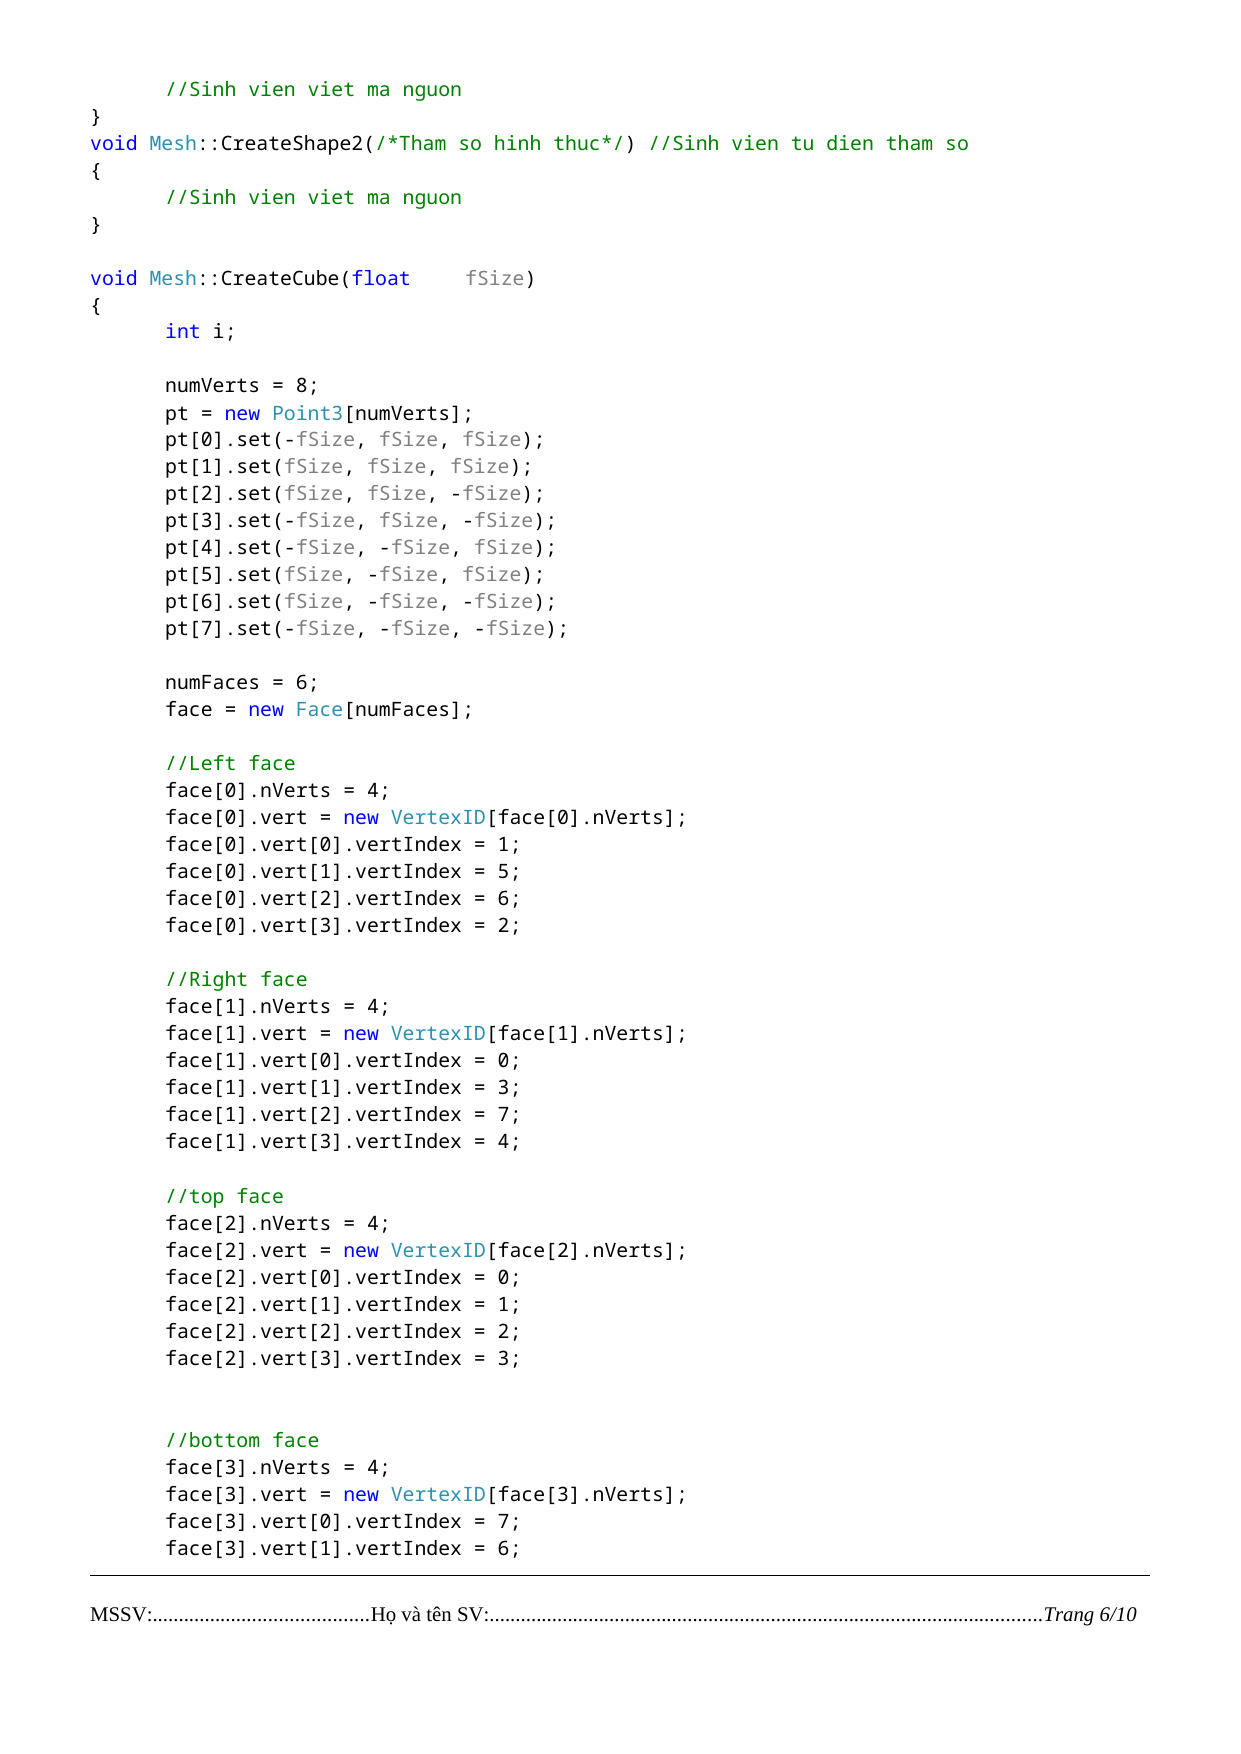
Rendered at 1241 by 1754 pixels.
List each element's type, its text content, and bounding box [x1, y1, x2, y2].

text } [90, 102, 1150, 129]
text face[1].nVerts = 4; [90, 992, 1150, 1019]
text pt[6].set(fSize, -fSize, -fSize); [90, 588, 1150, 614]
text numFaces = 6; [90, 668, 1150, 696]
text face = new Face[numFaces]; [90, 696, 1150, 722]
text pt[5].set(fSize, -fSize, fSize); [90, 561, 1150, 588]
text face[3].nVerts = 4; [90, 1453, 1150, 1480]
text pt[7].set(-fSize, -fSize, -fSize); [90, 614, 1150, 642]
text //bottom face [90, 1426, 1150, 1453]
text pt[0].set(-fSize, fSize, fSize); [90, 426, 1150, 453]
text face[1].vert[2].vertIndex = 7; [90, 1100, 1150, 1127]
text face[0].vert[1].vertIndex = 5; [90, 857, 1150, 884]
text face[2].vert[0].vertIndex = 0; [90, 1263, 1150, 1290]
text pt[3].set(-fSize, fSize, -fSize); [90, 507, 1150, 534]
text face[0].vert[3].vertIndex = 2; [90, 911, 1150, 938]
text face[0].vert[2].vertIndex = 6; [90, 884, 1150, 911]
text face[0].vert[0].vertIndex = 1; [90, 830, 1150, 857]
text pt[4].set(-fSize, -fSize, fSize); [90, 534, 1150, 561]
text //Sinh vien viet ma nguon [90, 183, 1150, 210]
text face[0].vert = new VertexID[face[0].nVerts]; [90, 803, 1150, 830]
text face[3].vert[0].vertIndex = 7; [90, 1507, 1150, 1534]
text face[2].vert[3].vertIndex = 3; [90, 1344, 1150, 1371]
text void Mesh::CreateCube(float fSize) [90, 264, 1150, 291]
text face[1].vert = new VertexID[face[1].nVerts]; [90, 1019, 1150, 1046]
text //Right face [90, 965, 1150, 992]
text { [90, 156, 1150, 183]
text //Left face [90, 749, 1150, 776]
text face[3].vert[1].vertIndex = 6; [90, 1534, 1150, 1561]
text face[3].vert = new VertexID[face[3].nVerts]; [90, 1480, 1150, 1507]
text //top face [90, 1182, 1150, 1209]
text { [90, 291, 1150, 318]
text face[2].vert[2].vertIndex = 2; [90, 1317, 1150, 1344]
text void Mesh::CreateShape2(/*Tham so hinh thuc*/) //Sinh vien tu dien tham so [90, 129, 1150, 156]
text } [90, 210, 1150, 237]
text pt[2].set(fSize, fSize, -fSize); [90, 480, 1150, 507]
text int i; [90, 318, 1150, 345]
text pt = new Point3[numVerts]; [90, 399, 1150, 426]
text pt[1].set(fSize, fSize, fSize); [90, 453, 1150, 480]
text face[1].vert[3].vertIndex = 4; [90, 1127, 1150, 1154]
text face[1].vert[0].vertIndex = 0; [90, 1046, 1150, 1073]
text face[2].vert[1].vertIndex = 1; [90, 1290, 1150, 1317]
text face[0].nVerts = 4; [90, 776, 1150, 803]
text //Sinh vien viet ma nguon [90, 75, 1150, 102]
text numVerts = 8; [90, 372, 1150, 399]
text face[2].vert = new VertexID[face[2].nVerts]; [90, 1236, 1150, 1263]
text face[2].nVerts = 4; [90, 1209, 1150, 1236]
text face[1].vert[1].vertIndex = 3; [90, 1073, 1150, 1100]
